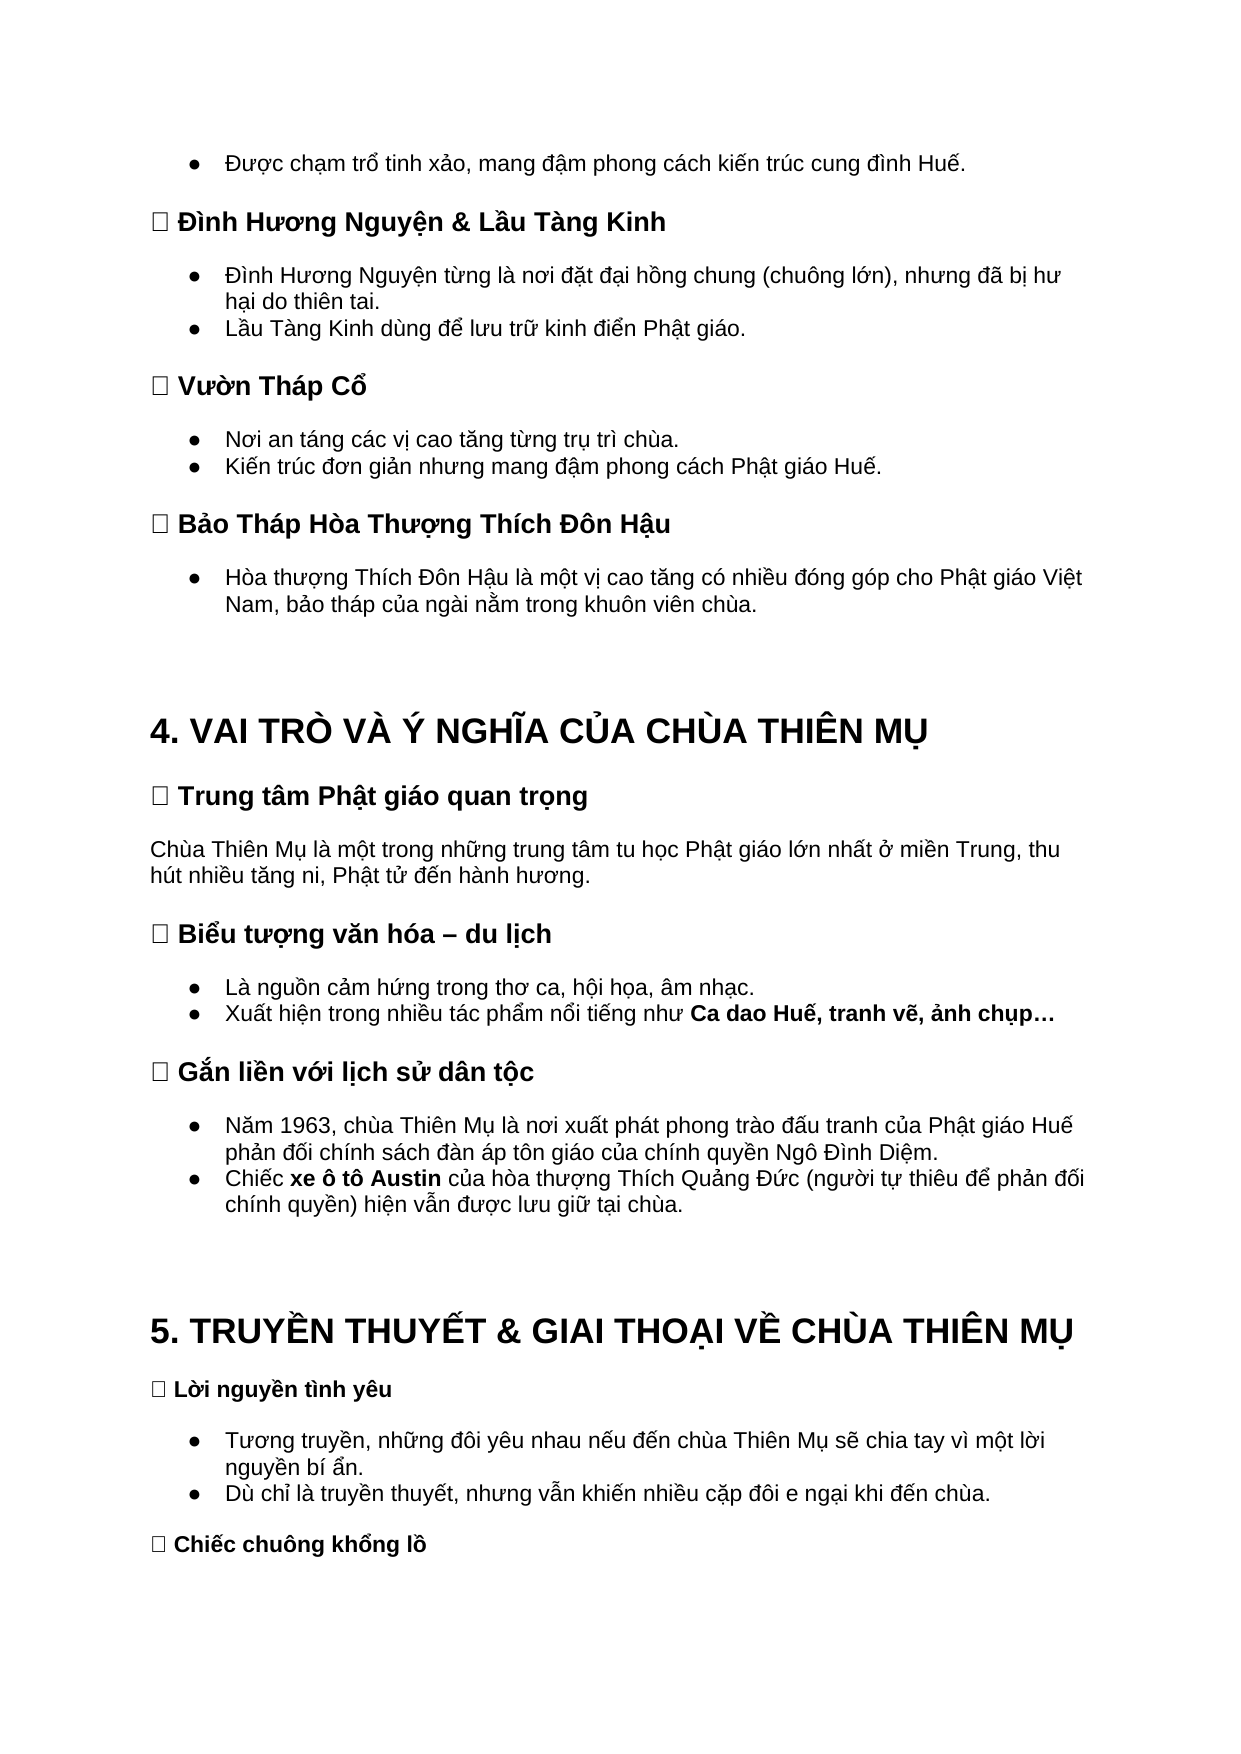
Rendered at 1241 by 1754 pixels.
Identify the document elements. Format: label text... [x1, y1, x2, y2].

list Nơi an táng các vị cao tăng từng trụ trì chùa. [187, 426, 1090, 453]
subtitle 4. VAI TRÒ VÀ Ý NGHĨA CỦA CHÙA THIÊN MỤ [150, 710, 1090, 751]
list Hòa thượng Thích Đôn Hậu là một vị cao tăng có nhiều đóng góp cho Phật giáo Việt Nam, bảo tháp của ngài nằm trong khuôn viên chùa. [187, 564, 1090, 617]
text 🔹 Chiếc chuông khổng lồ [150, 1531, 1090, 1558]
list Là nguồn cảm hứng trong thơ ca, hội họa, âm nhạc. [187, 974, 1090, 1000]
subtitle 🔸 Gắn liền với lịch sử dân tộc [150, 1056, 1090, 1087]
subtitle 🔹 Vườn Tháp Cổ [150, 370, 1090, 401]
list Được chạm trổ tinh xảo, mang đậm phong cách kiến trúc cung đình Huế. [187, 150, 1090, 176]
text Chùa Thiên Mụ là một trong những trung tâm tu học Phật giáo lớn nhất ở miền Trung, thu hút nhiều tăng ni, Phật tử đến hành hương. [150, 836, 1090, 889]
list Lầu Tàng Kinh dùng để lưu trữ kinh điển Phật giáo. [187, 314, 1090, 341]
list Kiến trúc đơn giản nhưng mang đậm phong cách Phật giáo Huế. [187, 453, 1090, 479]
list Đình Hương Nguyện từng là nơi đặt đại hồng chung (chuông lớn), nhưng đã bị hư hại do thiên tai. [187, 262, 1090, 314]
list Chiếc xe ô tô Austin của hòa thượng Thích Quảng Đức (người tự thiêu để phản đối chính quyền) hiện vẫn được lưu giữ tại chùa. [187, 1165, 1090, 1218]
list Năm 1963, chùa Thiên Mụ là nơi xuất phát phong trào đấu tranh của Phật giáo Huế phản đối chính sách đàn áp tôn giáo của chính quyền Ngô Đình Diệm. [187, 1112, 1090, 1165]
subtitle 🔸 Biểu tượng văn hóa – du lịch [150, 918, 1090, 949]
text 🔹 Lời nguyền tình yêu [150, 1376, 1090, 1402]
list Tương truyền, những đôi yêu nhau nếu đến chùa Thiên Mụ sẽ chia tay vì một lời nguyền bí ẩn. [187, 1427, 1090, 1480]
subtitle 🔸 Trung tâm Phật giáo quan trọng [150, 780, 1090, 811]
list Xuất hiện trong nhiều tác phẩm nổi tiếng như Ca dao Huế, tranh vẽ, ảnh chụp… [187, 1000, 1090, 1027]
subtitle 5. TRUYỀN THUYẾT & GIAI THOẠI VỀ CHÙA THIÊN MỤ [150, 1310, 1090, 1351]
list Dù chỉ là truyền thuyết, nhưng vẫn khiến nhiều cặp đôi e ngại khi đến chùa. [187, 1480, 1090, 1506]
subtitle 🔹 Bảo Tháp Hòa Thượng Thích Đôn Hậu [150, 508, 1090, 539]
subtitle 🔹 Đình Hương Nguyện & Lầu Tàng Kinh [150, 206, 1090, 237]
